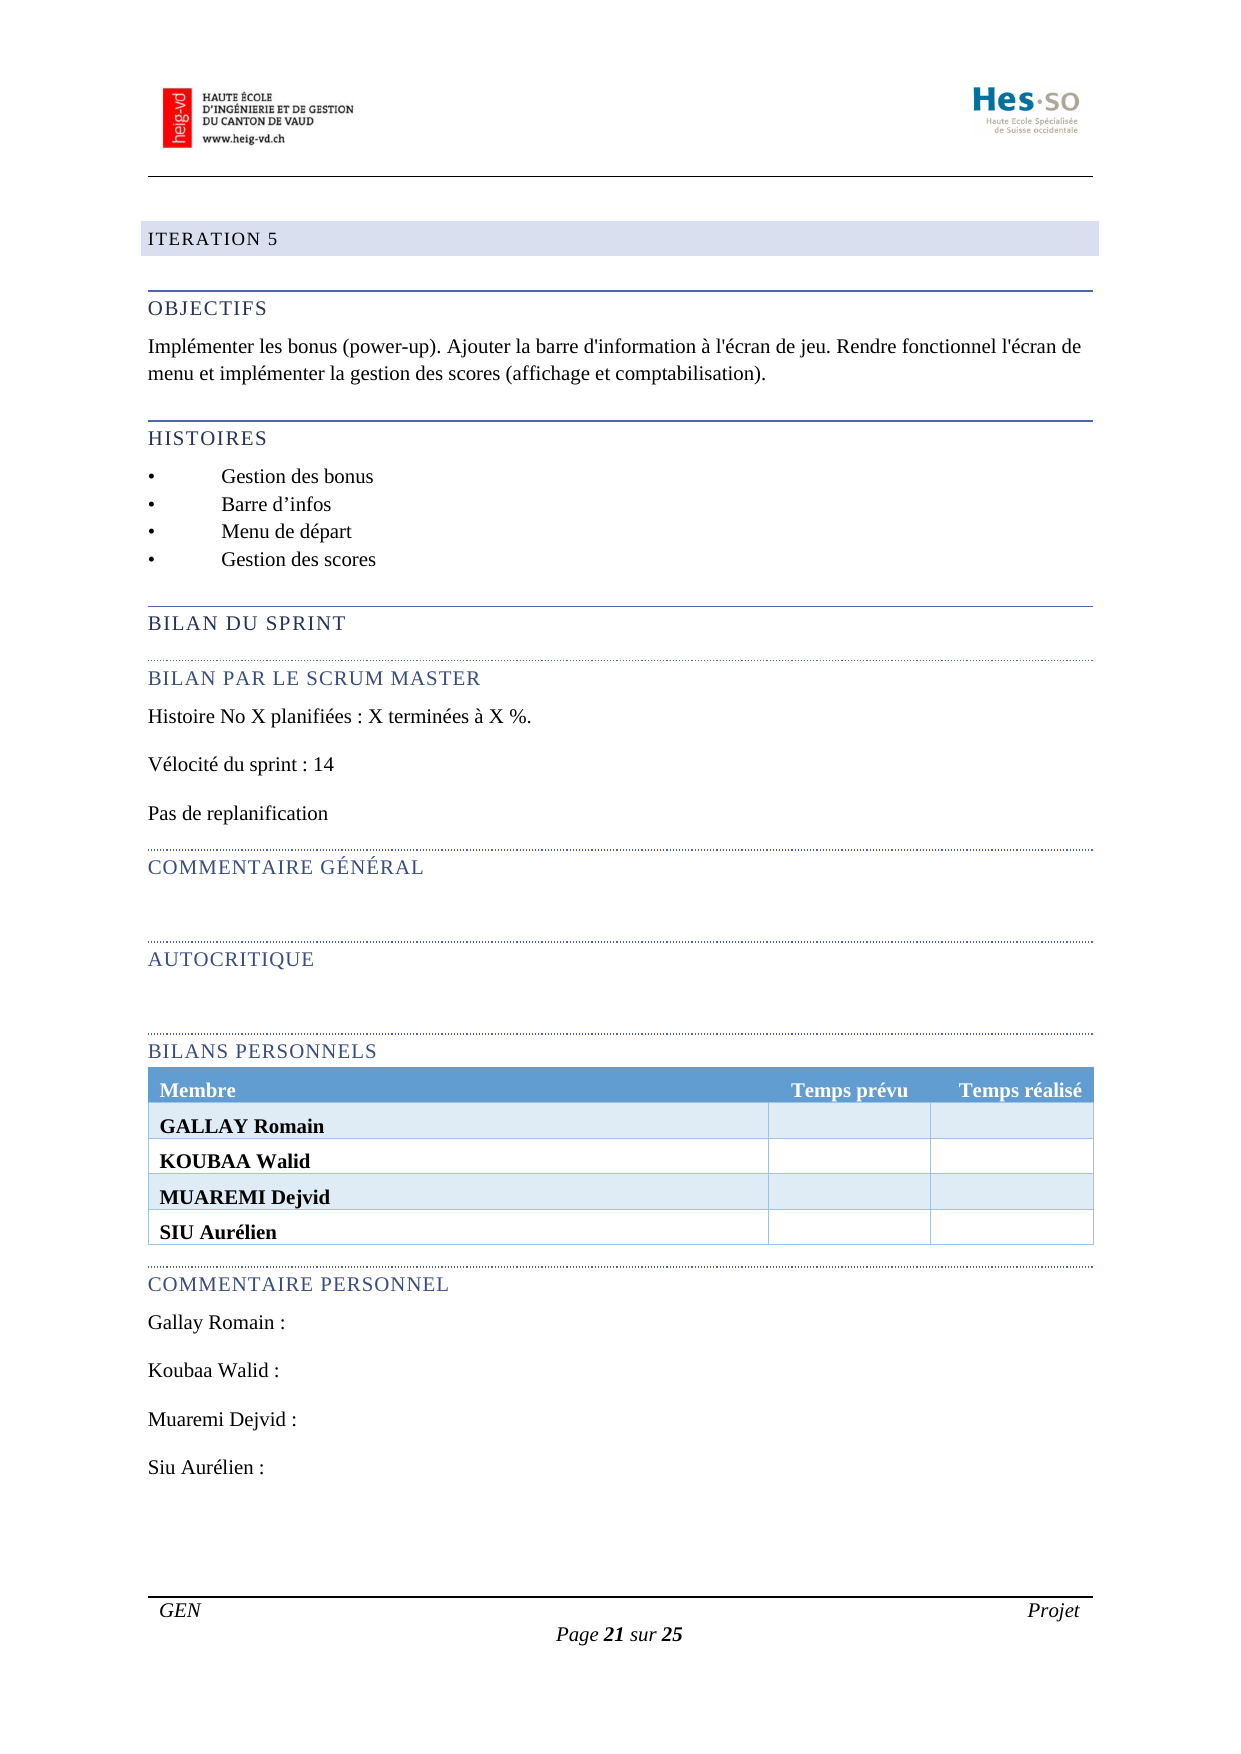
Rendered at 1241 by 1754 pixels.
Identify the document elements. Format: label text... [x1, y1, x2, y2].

text Muaremi Dejvid : [148, 1407, 1093, 1431]
table_cell [931, 1174, 1093, 1209]
table_header Temps réalisé [931, 1068, 1093, 1102]
subtitle HISTOIRES [148, 422, 1093, 450]
table_cell [931, 1210, 1093, 1244]
subtitle Objectifs [148, 292, 1093, 320]
text Implémenter les bonus (power-up). Ajouter la barre d'information à l'écran de jeu. Rendre fonctionnel l'écran de menu et implémenter la gestion des scores (affichage et comptabilisation). [148, 334, 1093, 385]
subtitle Autocritique [148, 941, 1093, 971]
table_cell [931, 1139, 1093, 1173]
text Koubaa Walid : [148, 1358, 1093, 1382]
text Histoire No X planifiées : X terminées à X %. [148, 703, 1093, 728]
subtitle Bilan par le scrum master [148, 660, 1093, 689]
table_cell KOUBAA Walid [149, 1139, 768, 1173]
list Gestion des scores [148, 547, 1093, 571]
table_cell GALLAY Romain [149, 1103, 768, 1138]
table_header Temps prévu [769, 1068, 930, 1102]
picture [158, 84, 361, 152]
table_cell [931, 1103, 1093, 1138]
table_cell [769, 1174, 930, 1209]
subtitle Commentaire personnel [148, 1266, 1093, 1296]
table_cell [769, 1139, 930, 1173]
table_cell [769, 1103, 930, 1138]
table_cell [769, 1210, 930, 1244]
table_cell MUAREMI Dejvid [149, 1174, 768, 1209]
text Gallay Romain : [148, 1310, 1093, 1334]
table_cell SIU Aurélien [149, 1210, 768, 1244]
list Barre d’infos [148, 492, 1093, 516]
list Menu de départ [148, 519, 1093, 543]
subtitle Commentaire général [148, 849, 1093, 879]
text Pas de replanification [148, 800, 1093, 824]
subtitle ITERATION 5 [148, 228, 1093, 249]
text Vélocité du sprint : 14 [148, 752, 1093, 776]
list Gestion des bonus [148, 464, 1093, 488]
subtitle Bilan du Sprint [148, 607, 1093, 635]
picture [971, 84, 1082, 136]
table_header Membre [149, 1068, 768, 1102]
subtitle Bilans personnels [148, 1033, 1093, 1063]
text Siu Aurélien : [148, 1455, 1093, 1479]
